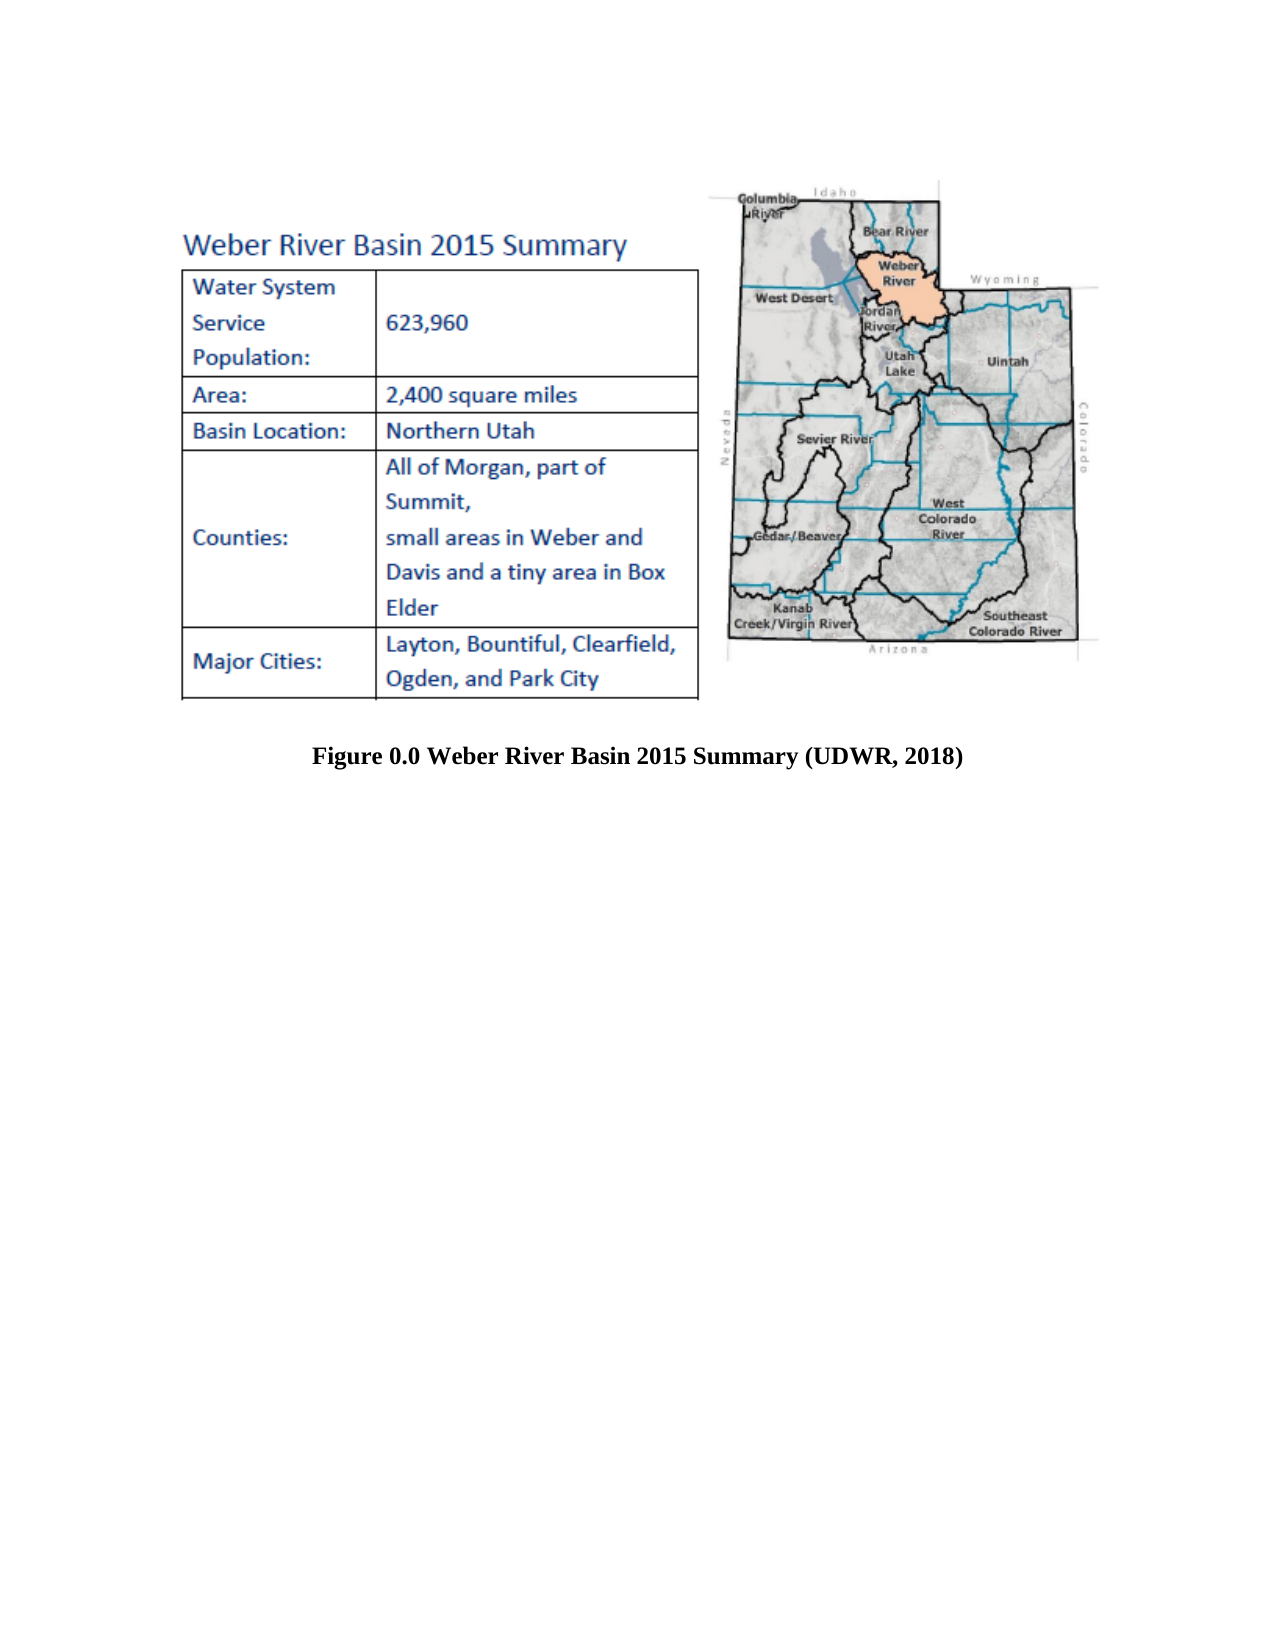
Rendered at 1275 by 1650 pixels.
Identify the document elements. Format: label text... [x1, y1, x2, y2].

picture [177, 150, 1104, 713]
text Figure 0.0 Weber River Basin 2015 Summary (UDWR, 2018) [150, 741, 1125, 770]
